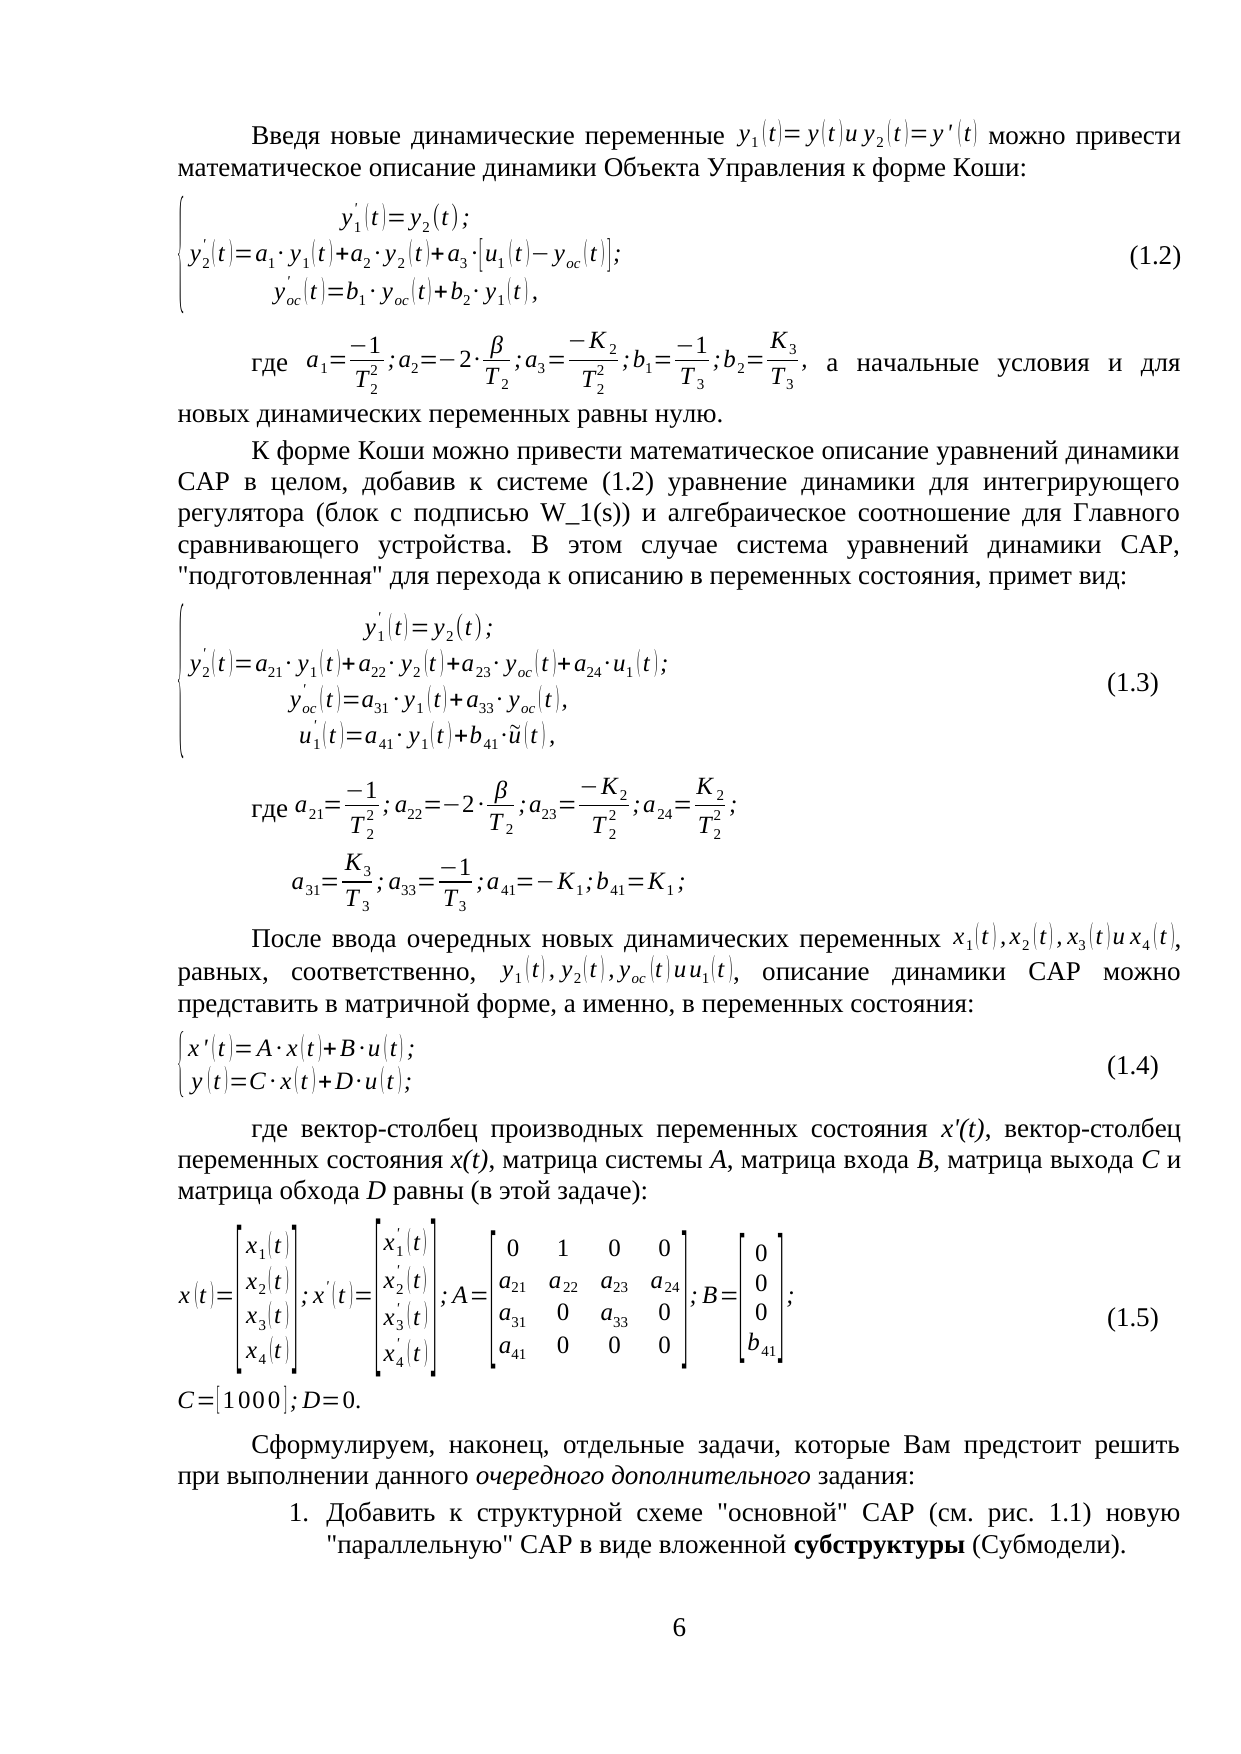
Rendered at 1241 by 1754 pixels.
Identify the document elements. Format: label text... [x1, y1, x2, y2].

text Введя новые динамические переменные можно привести математическое описание динамики Объекта Управления к форме Коши: [177, 118, 1181, 182]
text После ввода очередных новых динамических переменных , равных, соответственно, , описание динамики САР можно представить в матричной форме, а именно, в переменных состояния: [177, 921, 1181, 1018]
table_header [166, 1024, 879, 1105]
text где вектор-столбец производных переменных состояния x'(t), вектор-столбец переменных состояния x(t), матрица системы А, матрица входа В, матрица выхода С и матрица обхода D равны (в этой задаче): [177, 1112, 1181, 1205]
table_header (1.4) [879, 1024, 1170, 1105]
text где [177, 772, 1181, 842]
text К форме Коши можно привести математическое описание уравнений динамики САР в целом, добавив к системе (1.2) уравнение динамики для интегрирующего регулятора (блок с подписью W_1(s)) и алгебраическое соотношение для Главного сравнивающего устройства. В этом случае система уравнений динамики САР, "подготовленная" для перехода к описанию в переменных состояния, примет вид: [177, 434, 1181, 590]
table_header (1.5) [1095, 1211, 1170, 1422]
list Добавить к структурной схеме "основной" САР (см. рис. 1.1) новую "параллельную" САР в виде вложенной субструктуры (Субмодели). [288, 1497, 1181, 1559]
table_header [166, 1211, 1095, 1422]
text где а начальные условия и для новых динамических переменных равны нулю. [177, 327, 1181, 428]
text Сформулируем, наконец, отдельные задачи, которые Вам предстоит решить при выполнении данного очередного дополнительного задания: [177, 1428, 1181, 1490]
table_header (1.3) [879, 596, 1170, 766]
table_header (1.2) [806, 188, 1192, 321]
table_header [166, 596, 879, 766]
table_header [166, 188, 806, 321]
